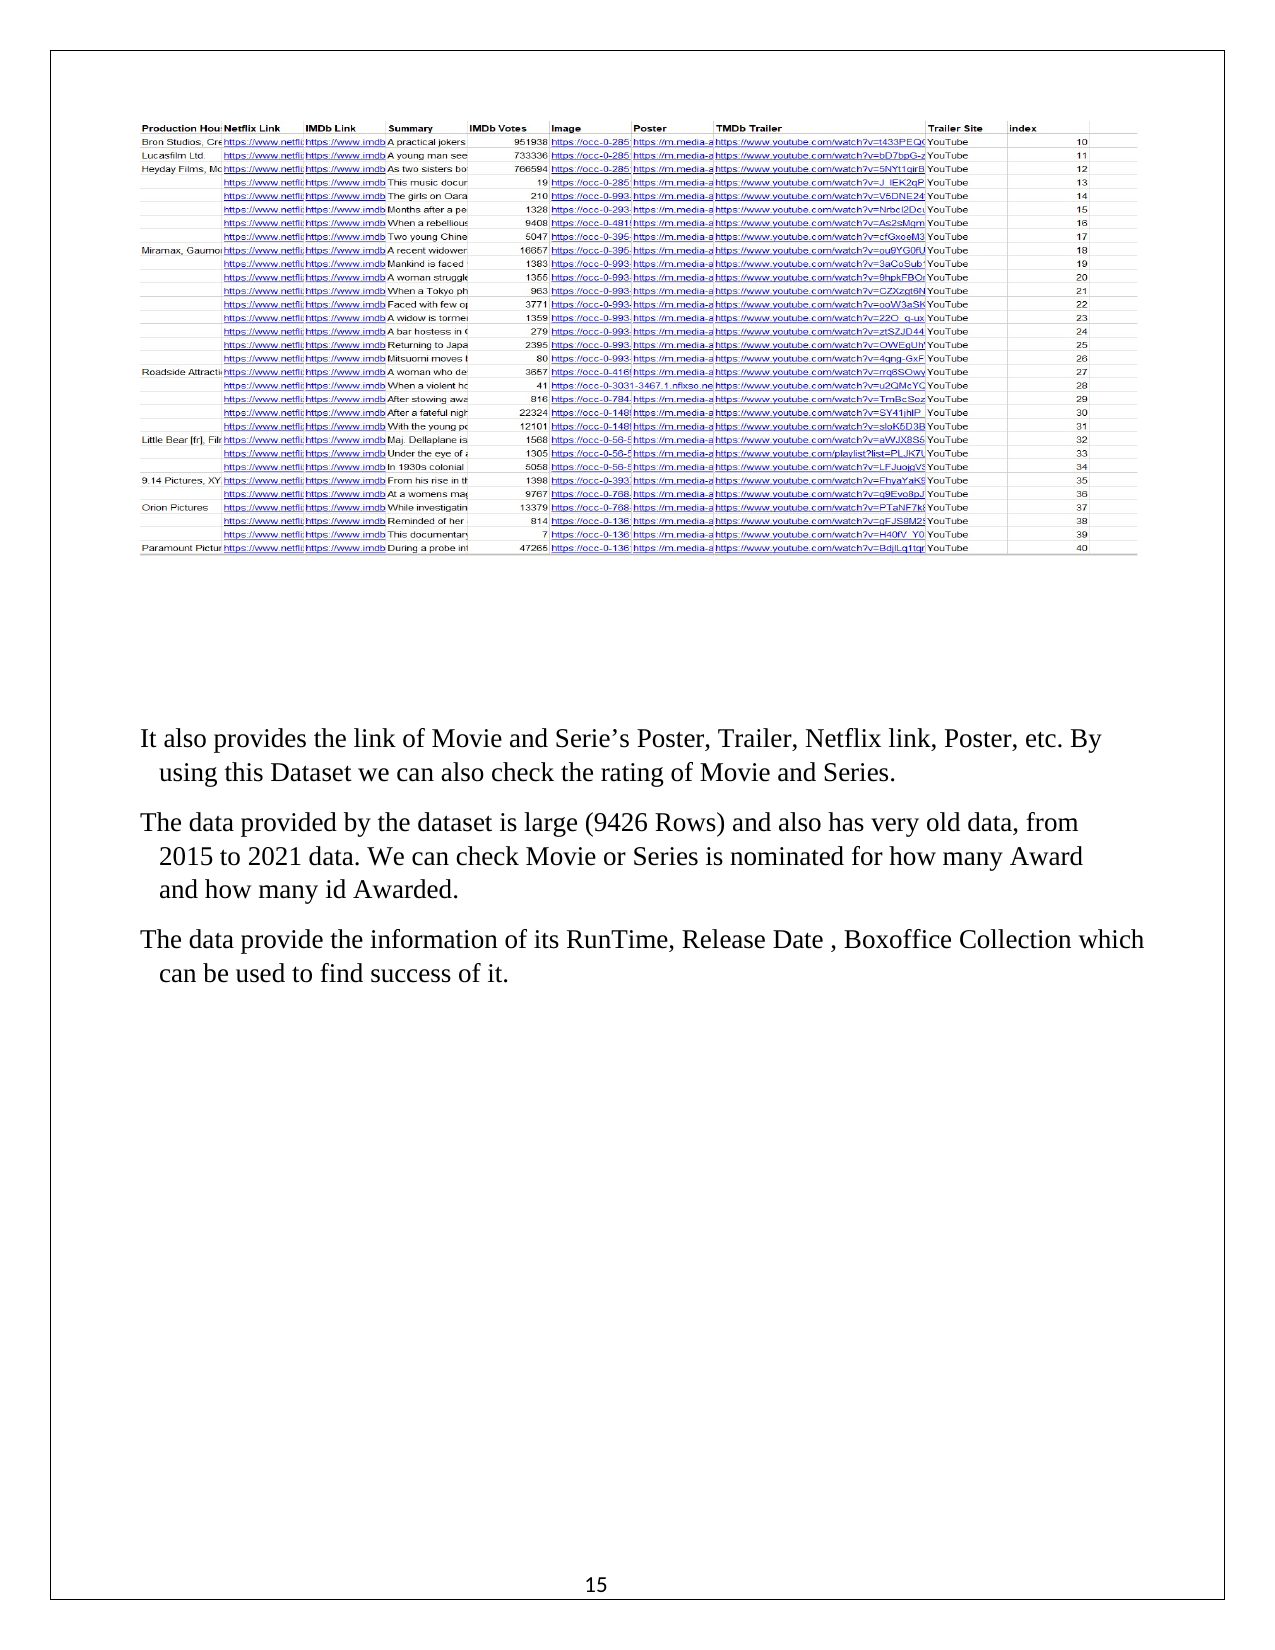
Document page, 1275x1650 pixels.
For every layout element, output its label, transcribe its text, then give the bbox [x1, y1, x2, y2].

text The data provide the information of its RunTime, Release Date , Boxoffice Collection which can be used to find success of it. [140, 923, 1146, 988]
text The data provided by the dataset is large (9426 Rows) and also has very old data, from 2015 to 2021 data. We can check Movie or Series is nominated for how many Award and how many id Awarded. [140, 806, 1125, 904]
picture [140, 121, 1138, 556]
text It also provides the link of Movie and Serie’s Poster, Trailer, Netflix link, Poster, etc. By using this Dataset we can also check the rating of Movie and Series. [140, 722, 1124, 787]
